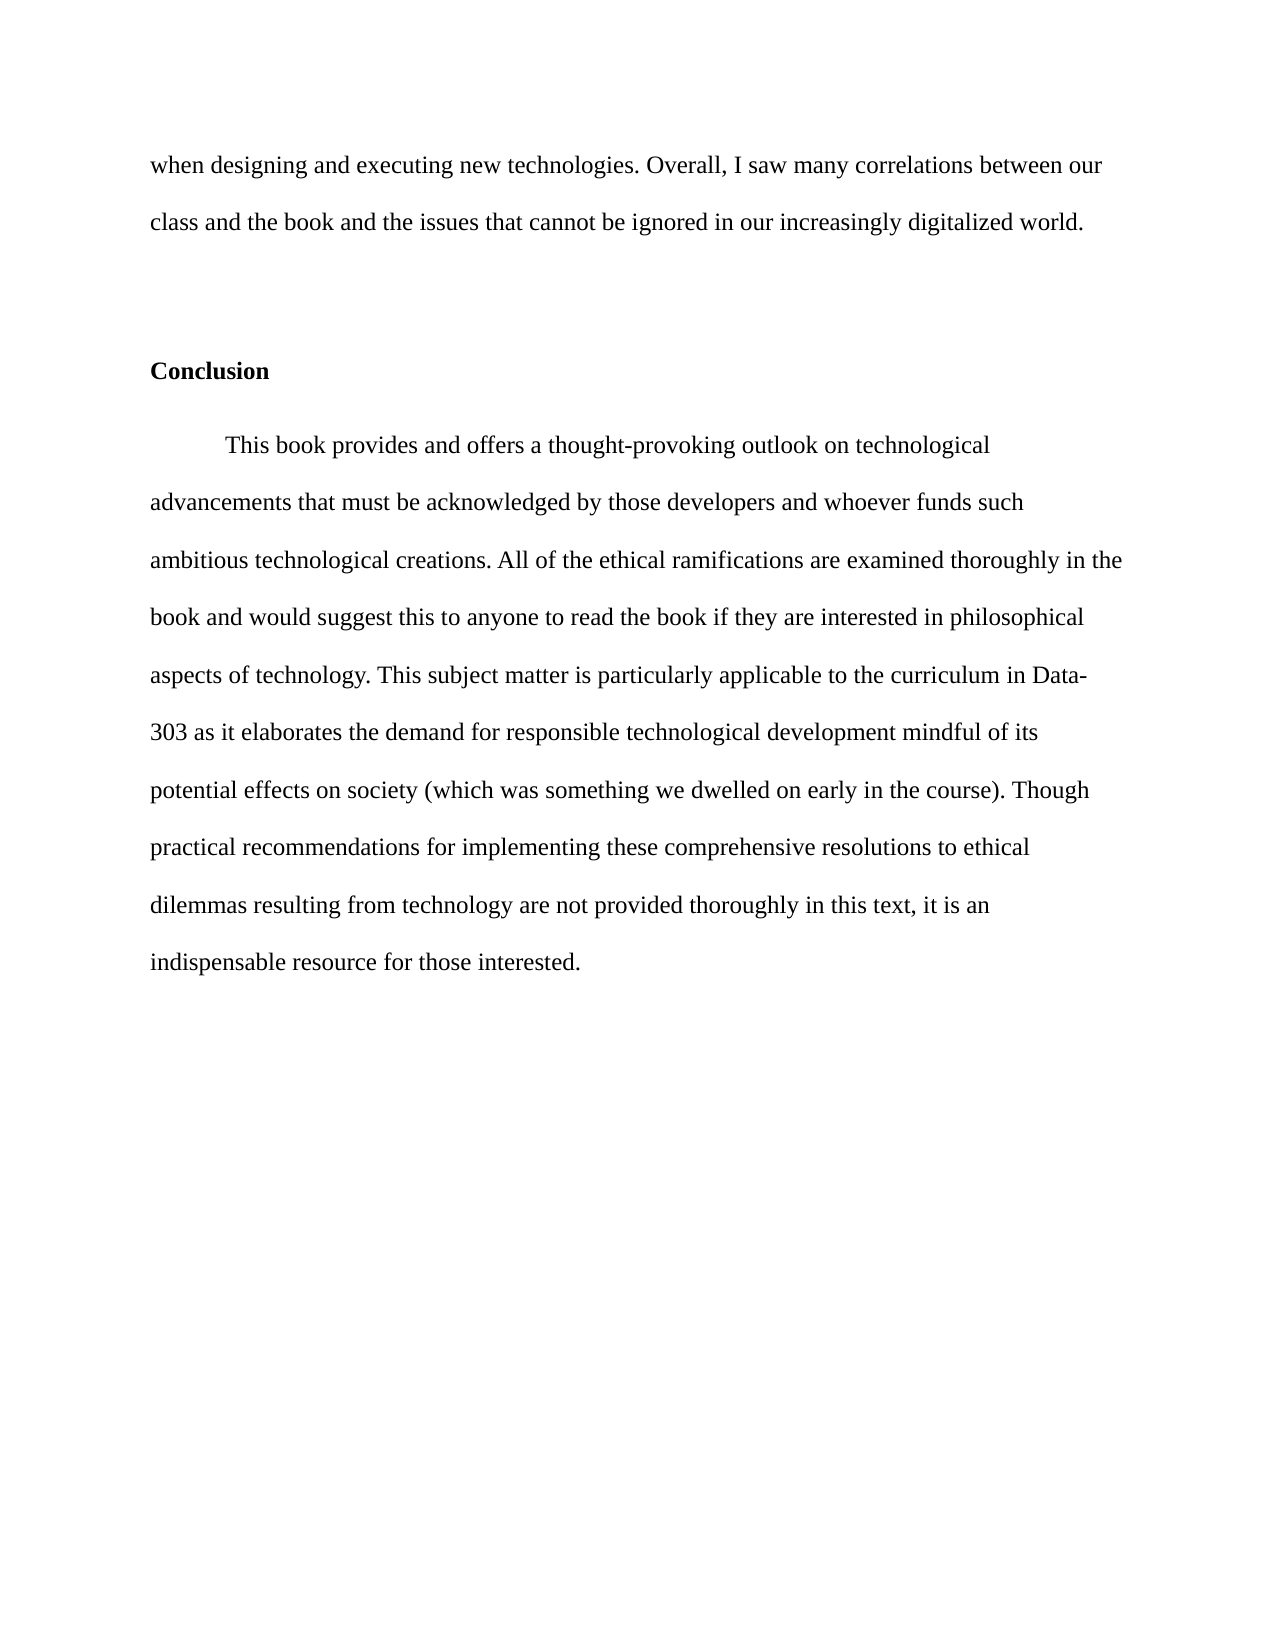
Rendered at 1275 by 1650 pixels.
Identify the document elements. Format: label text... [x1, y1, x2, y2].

text Conclusion [150, 356, 1125, 384]
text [150, 150, 1125, 236]
text This book provides and offers a thought-provoking outlook on technological advancements that must be acknowledged by those developers and whoever funds such ambitious technological creations. All of the ethical ramifications are examined thoroughly in the book and would suggest this to anyone to read the book if they are interested in philosophical aspects of technology. This subject matter is particularly applicable to the curriculum in Data-303 as it elaborates the demand for responsible technological development mindful of its potential effects on society (which was something we dwelled on early in the course). Though practical recommendations for implementing these comprehensive resolutions to ethical dilemmas resulting from technology are not provided thoroughly in this text, it is an indispensable resource for those interested. [150, 430, 1125, 976]
